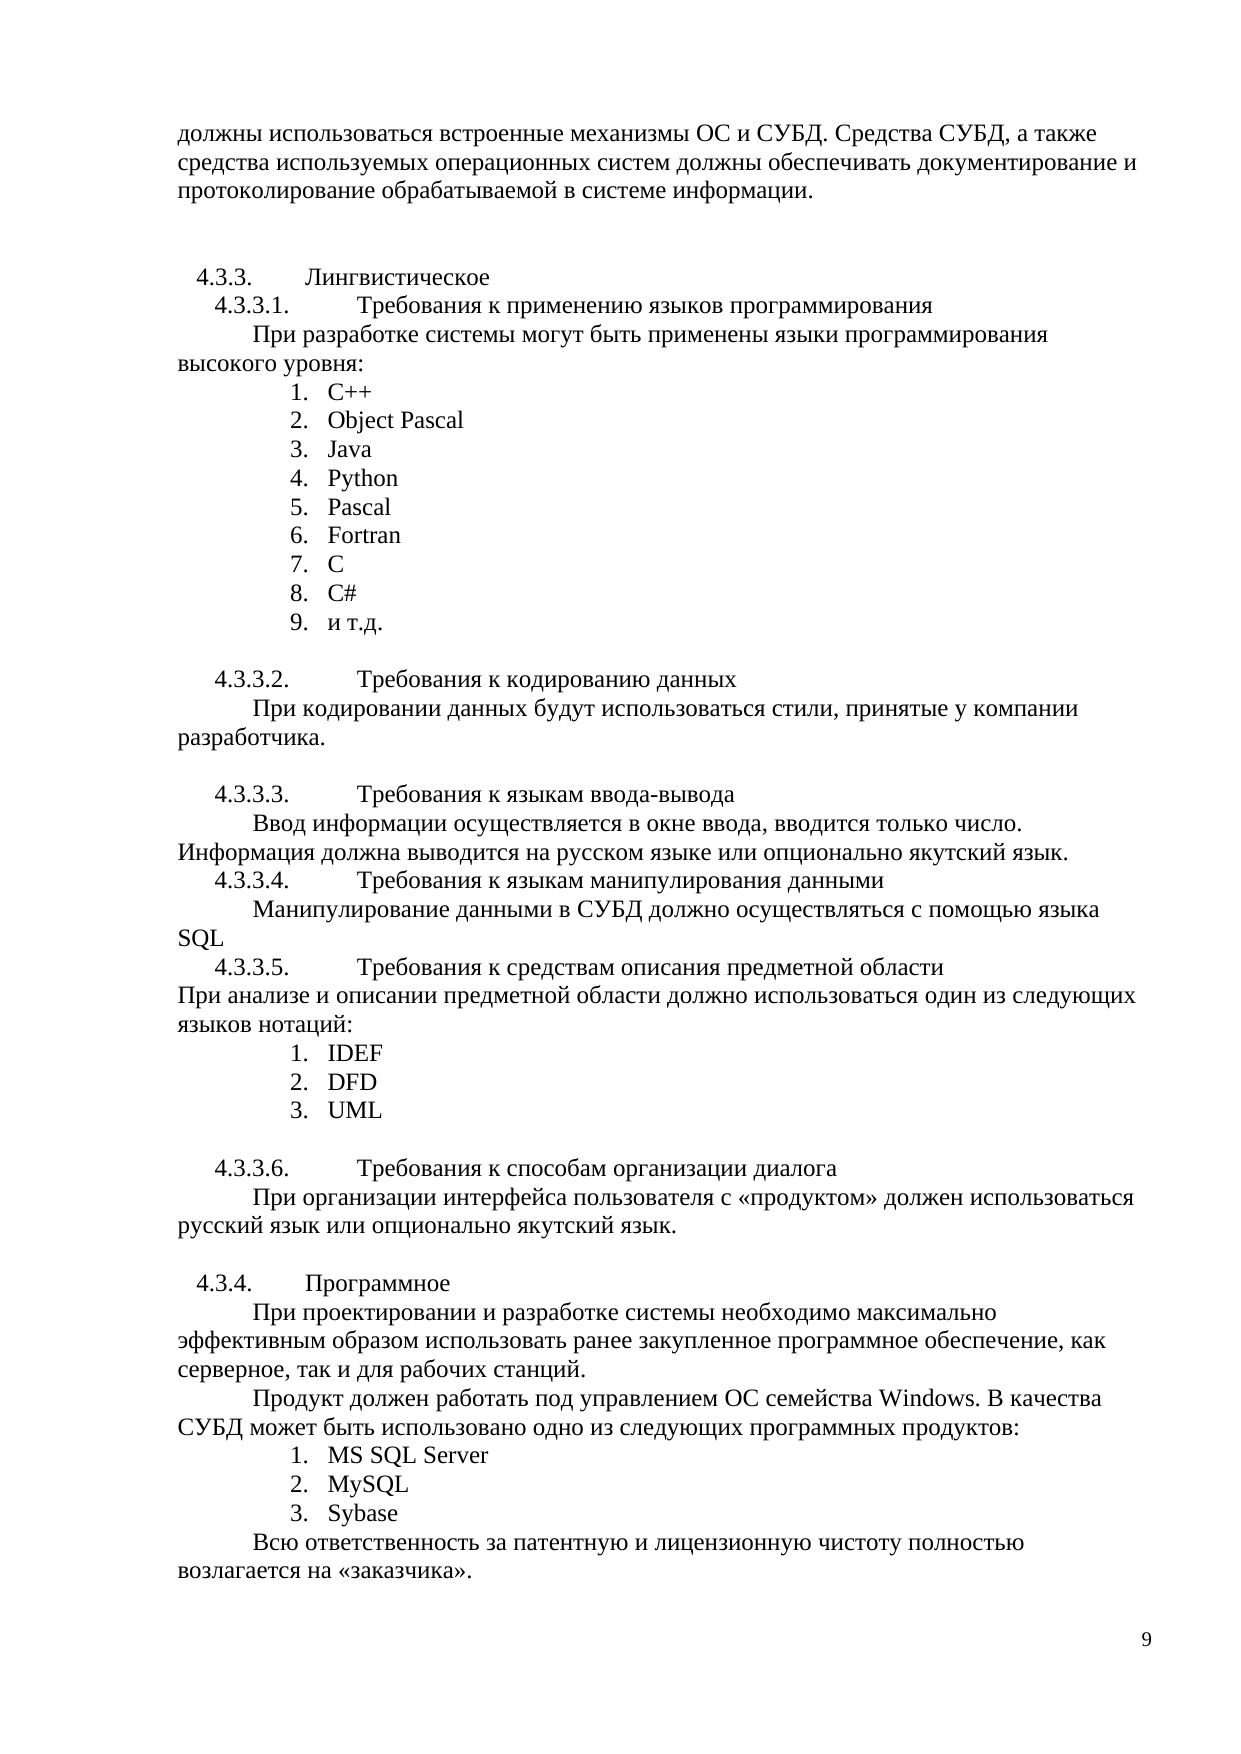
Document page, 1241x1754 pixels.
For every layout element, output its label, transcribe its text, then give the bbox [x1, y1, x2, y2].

list Требования к способам организации диалога [289, 1153, 1152, 1182]
list Python [290, 463, 1152, 492]
list Требования к языкам ввода-вывода [289, 779, 1152, 808]
list Лингвистическое [252, 262, 1152, 291]
list IDEF [290, 1038, 1152, 1067]
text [177, 118, 1152, 204]
list С++ [290, 377, 1152, 406]
list C [290, 549, 1152, 578]
text При кодировании данных будут использоваться стили, принятые у компании разработчика. [177, 693, 1152, 751]
list Object Pascal [290, 406, 1152, 434]
text Всю ответственность за патентную и лицензионную чистоту полностью возлагается на «заказчика». [177, 1527, 1152, 1584]
list Требования к кодированию данных [289, 664, 1152, 693]
text При разработке системы могут быть применены языки программирования высокого уровня: [177, 319, 1152, 377]
text При проектировании и разработке системы необходимо максимально эффективным образом использовать ранее закупленное программное обеспечение, как серверное, так и для рабочих станций. [177, 1297, 1152, 1383]
list Pascal [290, 492, 1152, 521]
list Java [290, 434, 1152, 463]
list Sybase [290, 1498, 1152, 1527]
list MySQL [290, 1469, 1152, 1498]
list и т.д. [290, 607, 1152, 636]
list Требования к языкам манипулирования данными [289, 866, 1152, 894]
list C# [290, 578, 1152, 607]
text При анализе и описании предметной области должно использоваться один из следующих языков нотаций: [177, 981, 1152, 1038]
list Требования к средствам описания предметной области [289, 952, 1152, 981]
text При организации интерфейса пользователя с «продуктом» должен использоваться русский язык или опционально якутский язык. [177, 1182, 1152, 1239]
list DFD [290, 1067, 1152, 1096]
list Fortran [290, 521, 1152, 549]
text Продукт должен работать под управлением ОС семейства Windows. В качества СУБД может быть использовано одно из следующих программных продуктов: [177, 1383, 1152, 1441]
list MS SQL Server [290, 1441, 1152, 1469]
list UML [290, 1096, 1152, 1124]
text Манипулирование данными в СУБД должно осуществляться с помощью языка SQL [177, 894, 1152, 952]
text Ввод информации осуществляется в окне ввода, вводится только число. Информация должна выводится на русском языке или опционально якутский язык. [177, 808, 1152, 866]
list Требования к применению языков программирования [289, 291, 1152, 319]
list Программное [252, 1268, 1152, 1297]
